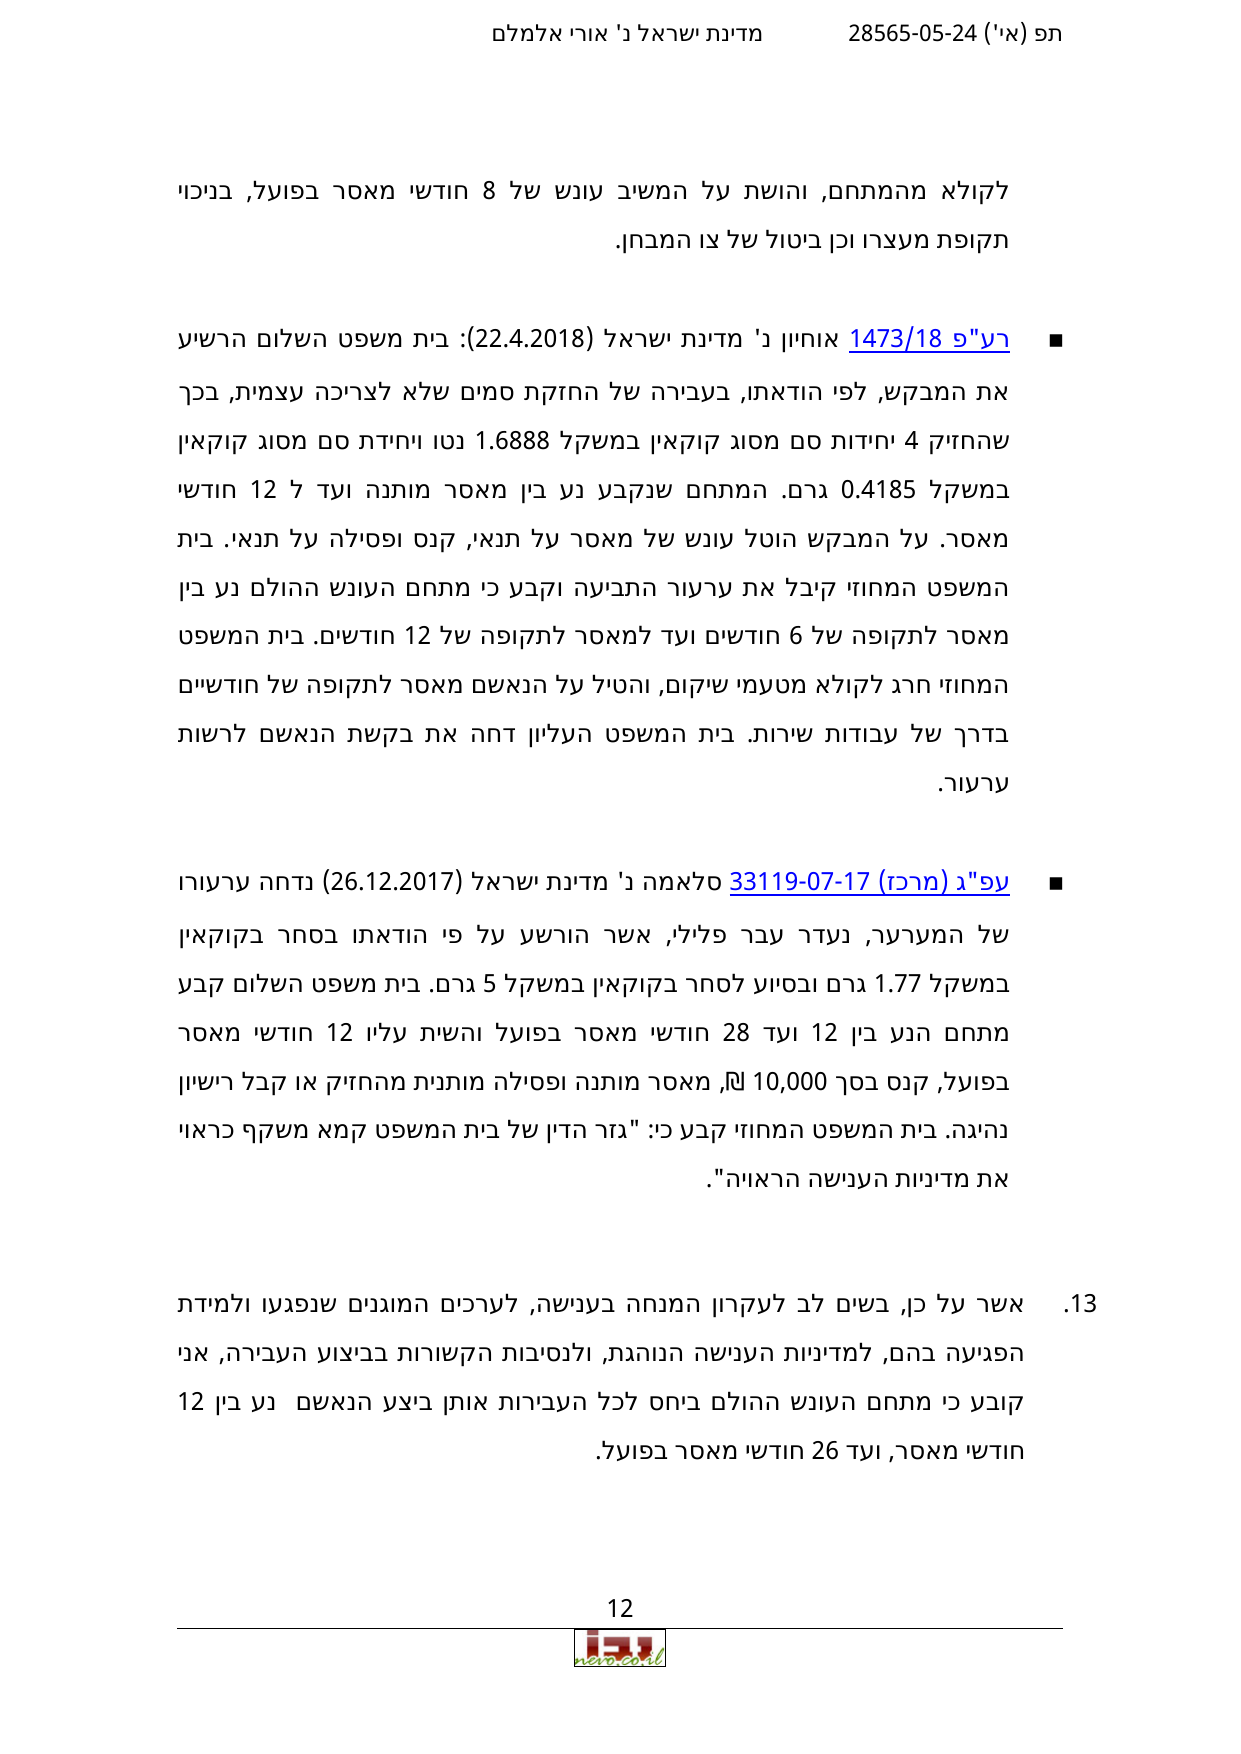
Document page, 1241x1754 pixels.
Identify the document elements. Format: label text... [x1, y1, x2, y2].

picture [575, 1630, 665, 1666]
list עפ"ג (מרכז) 33119-07-17 סלאמה נ' מדינת ישראל (26.12.2017) נדחה ערעורו של המערער, נעדר עבר פלילי, אשר הורשע על פי הודאתו בסחר בקוקאין במשקל 1.77 גרם ובסיוע לסחר בקוקאין במשקל 5 גרם. בית משפט השלום קבע מתחם הנע בין 12 ועד 28 חודשי מאסר בפועל והשית עליו 12 חודשי מאסר בפועל, קנס בסך 10,000 ₪, מאסר מותנה ופסילה מותנית מהחזיק או קבל רישיון נהיגה. בית המשפט המחוזי קבע כי: "גזר הדין של בית המשפט קמא משקף כראוי את מדיניות הענישה הראויה". [177, 853, 1047, 1198]
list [177, 177, 1047, 259]
list רע"פ 1473/18 אוחיון נ' מדינת ישראל (22.4.2018): בית משפט השלום הרשיע את המבקש, לפי הודאתו, בעבירה של החזקת סמים שלא לצריכה עצמית, בכך שהחזיק 4 יחידות סם מסוג קוקאין במשקל 1.6888 נטו ויחידת סם מסוג קוקאין במשקל 0.4185 גרם. המתחם שנקבע נע בין מאסר מותנה ועד ל 12 חודשי מאסר. על המבקש הוטל עונש של מאסר על תנאי, קנס ופסילה על תנאי. בית המשפט המחוזי קיבל את ערעור התביעה וקבע כי מתחם העונש ההולם נע בין מאסר לתקופה של 6 חודשים ועד למאסר לתקופה של 12 חודשים. בית המשפט המחוזי חרג לקולא מטעמי שיקום, והטיל על הנאשם מאסר לתקופה של חודשיים בדרך של עבודות שירות. בית המשפט העליון דחה את בקשת הנאשם לרשות ערעור. [177, 311, 1047, 802]
list אשר על כן, בשים לב לעקרון המנחה בענישה, לערכים המוגנים שנפגעו ולמידת הפגיעה בהם, למדיניות הענישה הנוהגת, ולנסיבות הקשורות בביצוע העבירה, אני קובע כי מתחם העונש ההולם ביחס לכל העבירות אותן ביצע הנאשם נע בין 12 חודשי מאסר, ועד 26 חודשי מאסר בפועל. [177, 1290, 1063, 1469]
